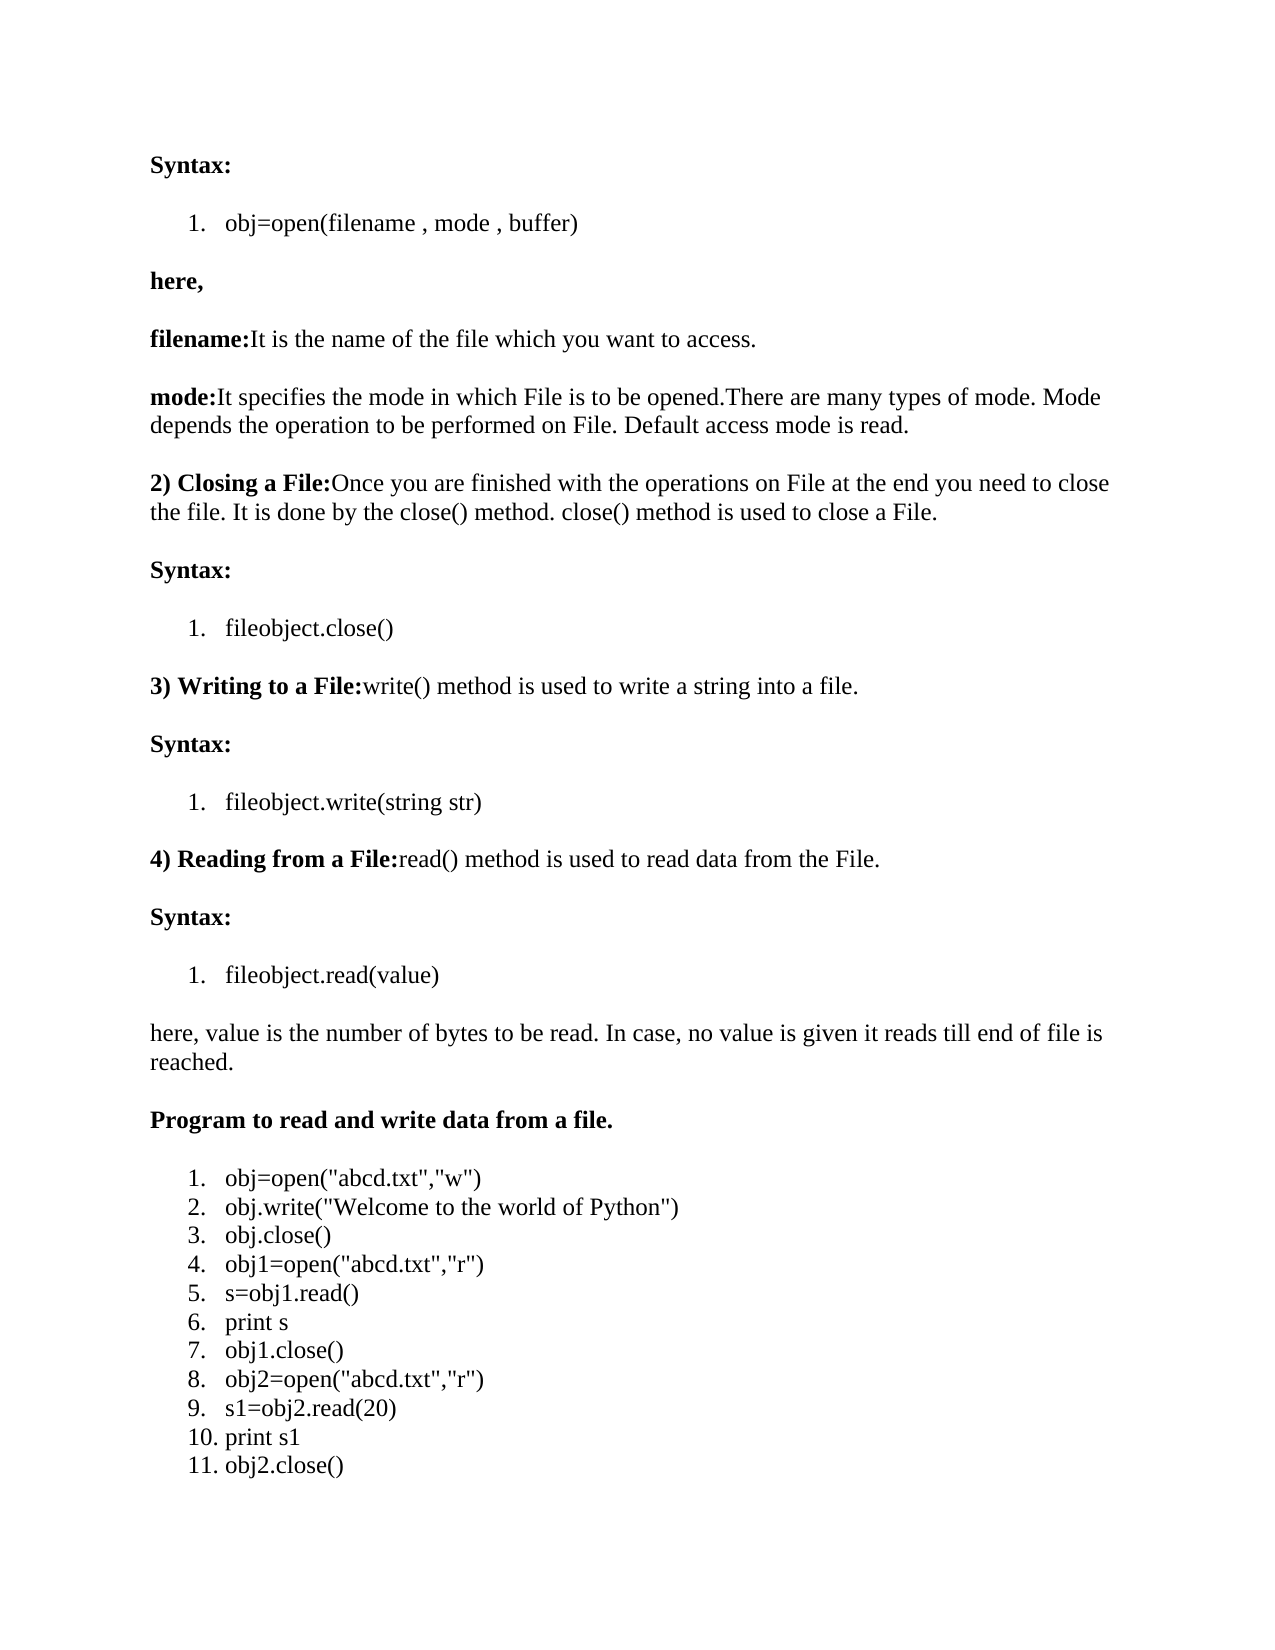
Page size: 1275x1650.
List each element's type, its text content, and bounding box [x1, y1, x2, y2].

text Syntax: [150, 729, 1125, 757]
text 4) Reading from a File:read() method is used to read data from the File. [150, 844, 1125, 873]
list fileobject.read(value) [187, 960, 1125, 989]
list obj=open(filename , mode , buffer) [187, 208, 1125, 237]
text 3) Writing to a File:write() method is used to write a string into a file. [150, 671, 1125, 699]
list obj.write("Welcome to the world of Python") [187, 1192, 1125, 1220]
list s1=obj2.read(20) [187, 1393, 1125, 1422]
list obj.close() [187, 1220, 1125, 1249]
list s=obj1.read() [187, 1278, 1125, 1307]
text here, [150, 266, 1125, 294]
text Syntax: [150, 555, 1125, 584]
text mode:It specifies the mode in which File is to be opened.There are many types of mode. Mode depends the operation to be performed on File. Default access mode is read. [150, 382, 1125, 439]
text Syntax: [150, 902, 1125, 931]
list obj1=open("abcd.txt","r") [187, 1249, 1125, 1278]
text Program to read and write data from a file. [150, 1105, 1125, 1134]
list obj1.close() [187, 1335, 1125, 1364]
text 2) Closing a File:Once you are finished with the operations on File at the end you need to close the file. It is done by the close() method. close() method is used to close a File. [150, 468, 1125, 526]
list obj2=open("abcd.txt","r") [187, 1364, 1125, 1393]
list obj2.close() [187, 1450, 1125, 1479]
list print s [187, 1307, 1125, 1335]
list fileobject.close() [187, 613, 1125, 642]
text Syntax: [150, 150, 1125, 179]
list print s1 [187, 1422, 1125, 1450]
list fileobject.write(string str) [187, 787, 1125, 815]
list obj=open("abcd.txt","w") [187, 1163, 1125, 1192]
text here, value is the number of bytes to be read. In case, no value is given it reads till end of file is reached. [150, 1018, 1125, 1076]
text filename:It is the name of the file which you want to access. [150, 324, 1125, 352]
